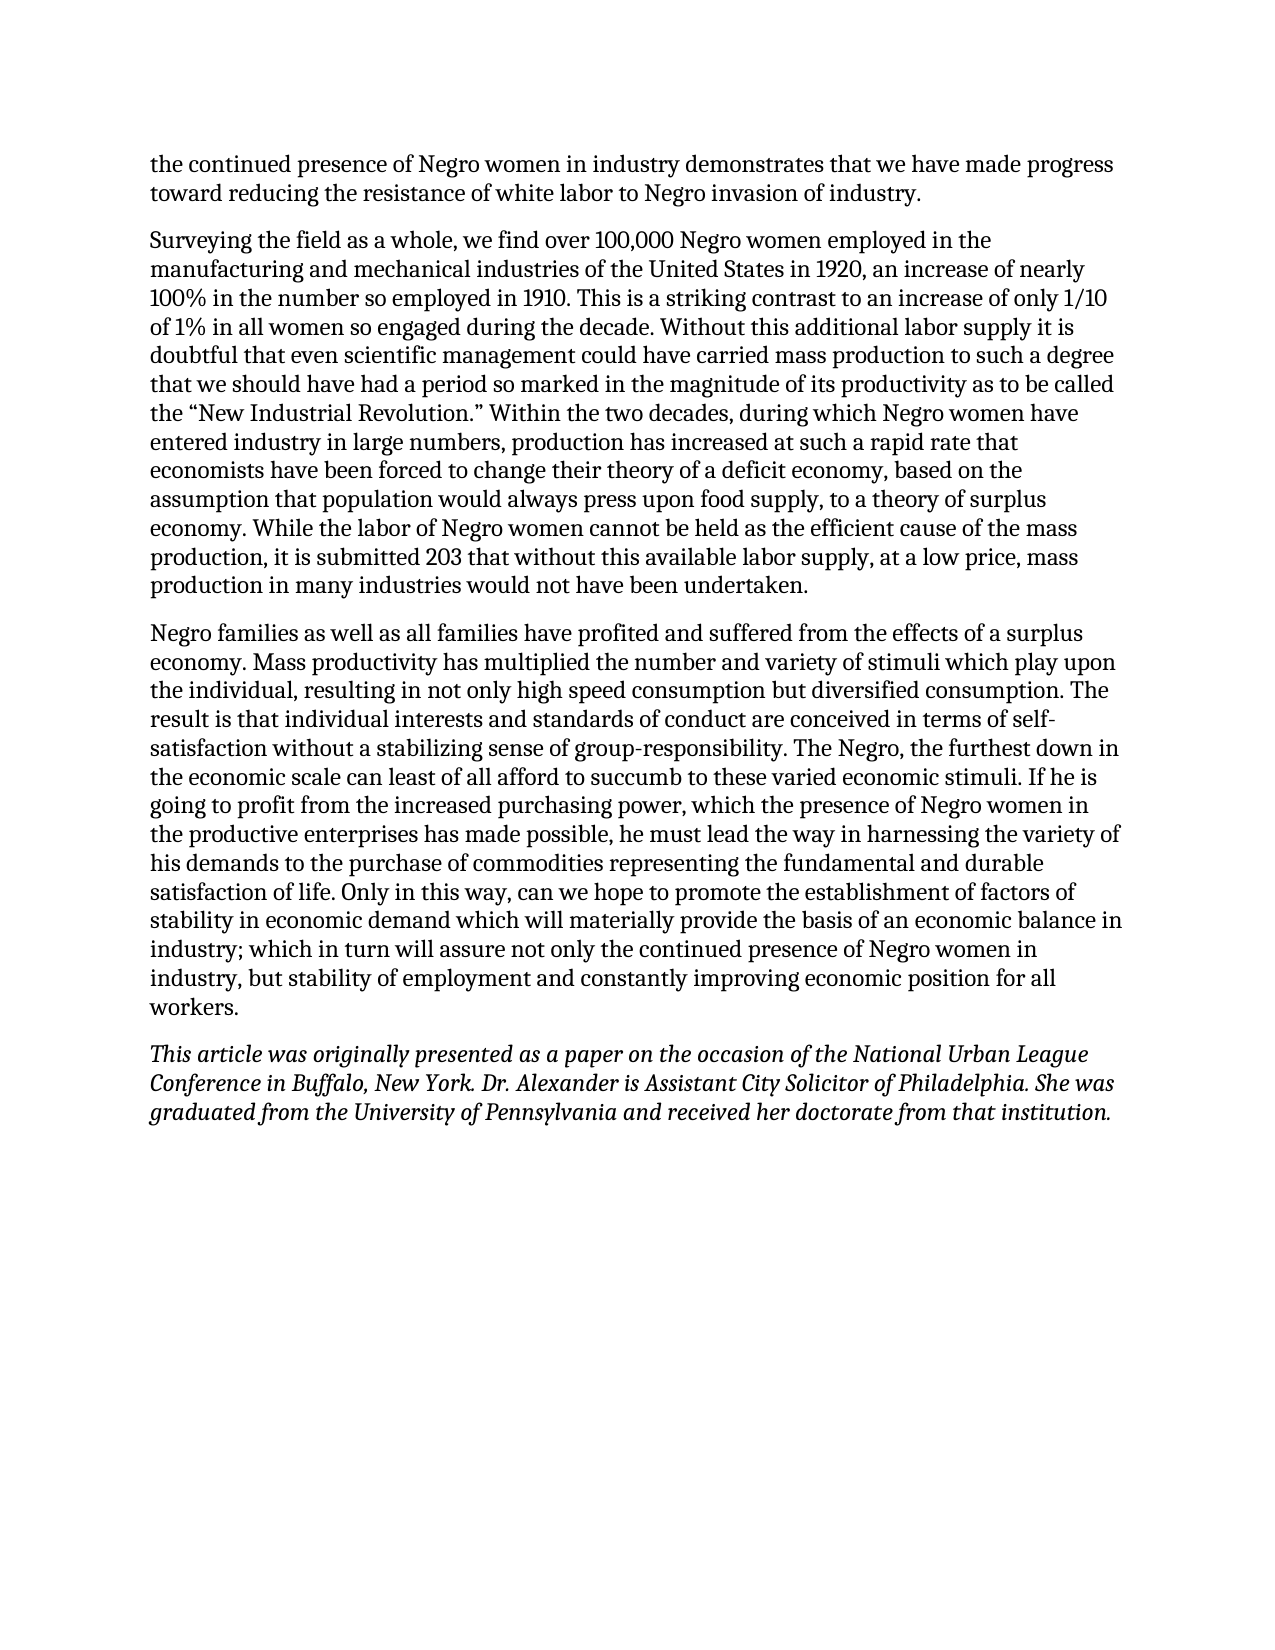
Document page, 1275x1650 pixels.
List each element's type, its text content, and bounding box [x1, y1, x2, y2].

text This article was originally presented as a paper on the occasion of the National Urban League Conference in Buffalo, New York. Dr. Alexander is Assistant City Solicitor of Philadelphia. She was graduated from the University of Pennsylvania and received her doctorate from that institution. [150, 1040, 1125, 1126]
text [150, 150, 1125, 207]
text Negro families as well as all families have profited and suffered from the effects of a surplus economy. Mass productivity has multiplied the number and variety of stimuli which play upon the individual, resulting in not only high speed consumption but diversified consumption. The result is that individual interests and standards of conduct are conceived in terms of self-satisfaction without a stabilizing sense of group-responsibility. The Negro, the furthest down in the economic scale can least of all afford to succumb to these varied economic stimuli. If he is going to profit from the increased purchasing power, which the presence of Negro women in the productive enterprises has made possible, he must lead the way in harnessing the variety of his demands to the purchase of commodities representing the fundamental and durable satisfaction of life. Only in this way, can we hope to promote the establishment of factors of stability in economic demand which will materially provide the basis of an economic balance in industry; which in turn will assure not only the continued presence of Negro women in industry, but stability of employment and constantly improving economic position for all workers. [150, 619, 1125, 1021]
text Surveying the field as a whole, we find over 100,000 Negro women employed in the manufacturing and mechanical industries of the United States in 1920, an increase of nearly 100% in the number so employed in 1910. This is a striking contrast to an increase of only 1/10 of 1% in all women so engaged during the decade. Without this additional labor supply it is doubtful that even scientific management could have carried mass production to such a degree that we should have had a period so marked in the magnitude of its productivity as to be called the “New Industrial Revolution.” Within the two decades, during which Negro women have entered industry in large numbers, production has increased at such a rapid rate that economists have been forced to change their theory of a deficit economy, based on the assumption that population would always press upon food supply, to a theory of surplus economy. While the labor of Negro women cannot be held as the efficient cause of the mass production, it is submitted 203 that without this available labor supply, at a low price, mass production in many industries would not have been undertaken. [150, 226, 1125, 600]
